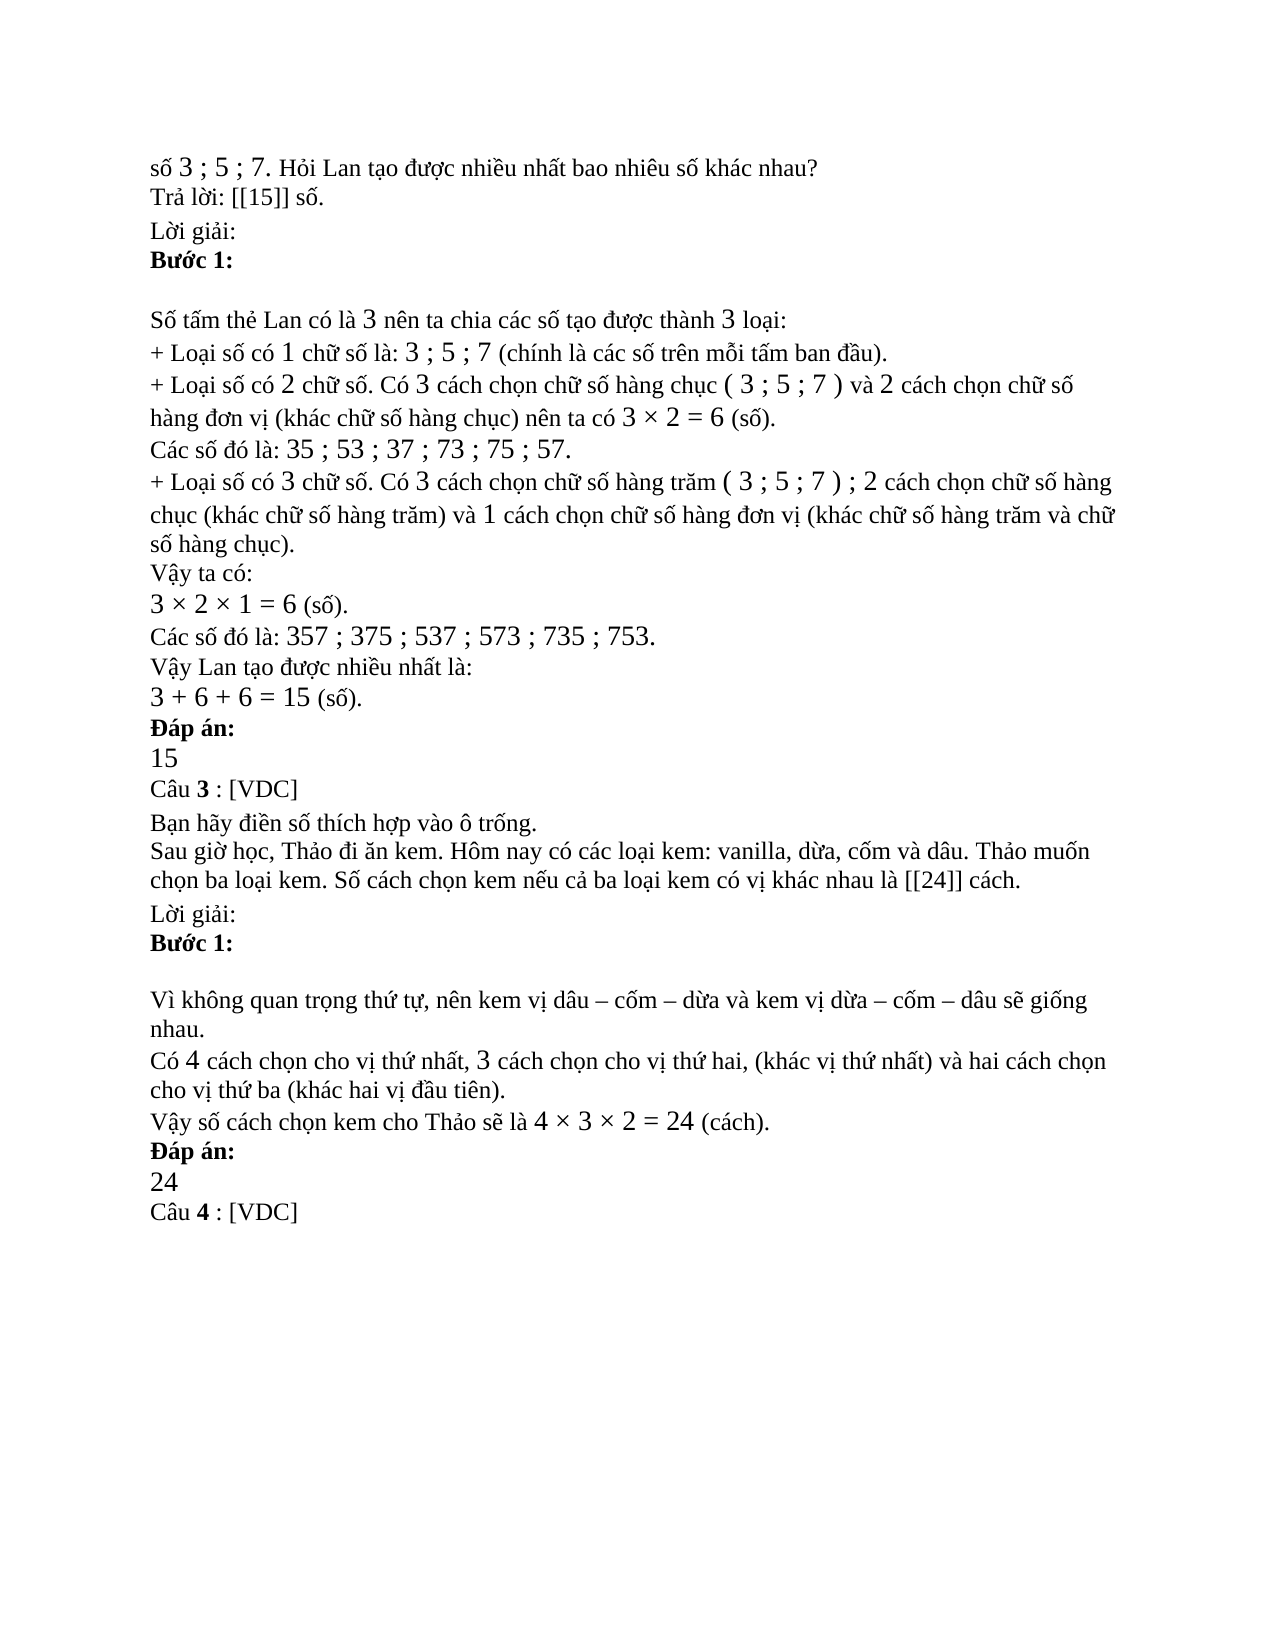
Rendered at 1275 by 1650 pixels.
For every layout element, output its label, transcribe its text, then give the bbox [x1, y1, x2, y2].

text Số tấm thẻ Lan có là 3 nên ta chia các số tạo được thành 3 loại: + Loại số có 1 chữ số là: 3 ; 5 ; 7 (chính là các số trên mỗi tấm ban đầu). + Loại số có 2 chữ số. Có 3 cách chọn chữ số hàng chục ( 3 ; 5 ; 7 ) và 2 cách chọn chữ số hàng đơn vị (khác chữ số hàng chục) nên ta có 3 × 2 = 6 (số). Các số đó là: 35 ; 53 ; 37 ; 73 ; 75 ; 57. + Loại số có 3 chữ số. Có 3 cách chọn chữ số hàng trăm ( 3 ; 5 ; 7 ) ; 2 cách chọn chữ số hàng chục (khác chữ số hàng trăm) và 1 cách chọn chữ số hàng đơn vị (khác chữ số hàng trăm và chữ số hàng chục). Vậy ta có: 3 × 2 × 1 = 6 (số). Các số đó là: 357 ; 375 ; 537 ; 573 ; 735 ; 753. Vậy Lan tạo được nhiều nhất là: 3 + 6 + 6 = 15 (số). Đáp án: 15 [150, 274, 1125, 774]
text Lời giải: [150, 216, 1125, 245]
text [150, 150, 1125, 211]
text Lời giải: [150, 899, 1125, 928]
text Bạn hãy điền số thích hợp vào ô trống. Sau giờ học, Thảo đi ăn kem. Hôm nay có các loại kem: vanilla, dừa, cốm và dâu. Thảo muốn chọn ba loại kem. Số cách chọn kem nếu cả ba loại kem có vị khác nhau là [[24]] cách. [150, 808, 1125, 894]
text Vì không quan trọng thứ tự, nên kem vị dâu – cốm – dừa và kem vị dừa – cốm – dâu sẽ giống nhau. Có 4 cách chọn cho vị thứ nhất, 3 cách chọn cho vị thứ hai, (khác vị thứ nhất) và hai cách chọn cho vị thứ ba (khác hai vị đầu tiên). Vậy số cách chọn kem cho Thảo sẽ là 4 × 3 × 2 = 24 (cách). Đáp án: 24 [150, 957, 1125, 1197]
text Câu 4 : [VDC] [150, 1197, 1125, 1226]
text Bước 1: [150, 245, 1125, 274]
text Bước 1: [150, 928, 1125, 957]
text Câu 3 : [VDC] [150, 774, 1125, 803]
